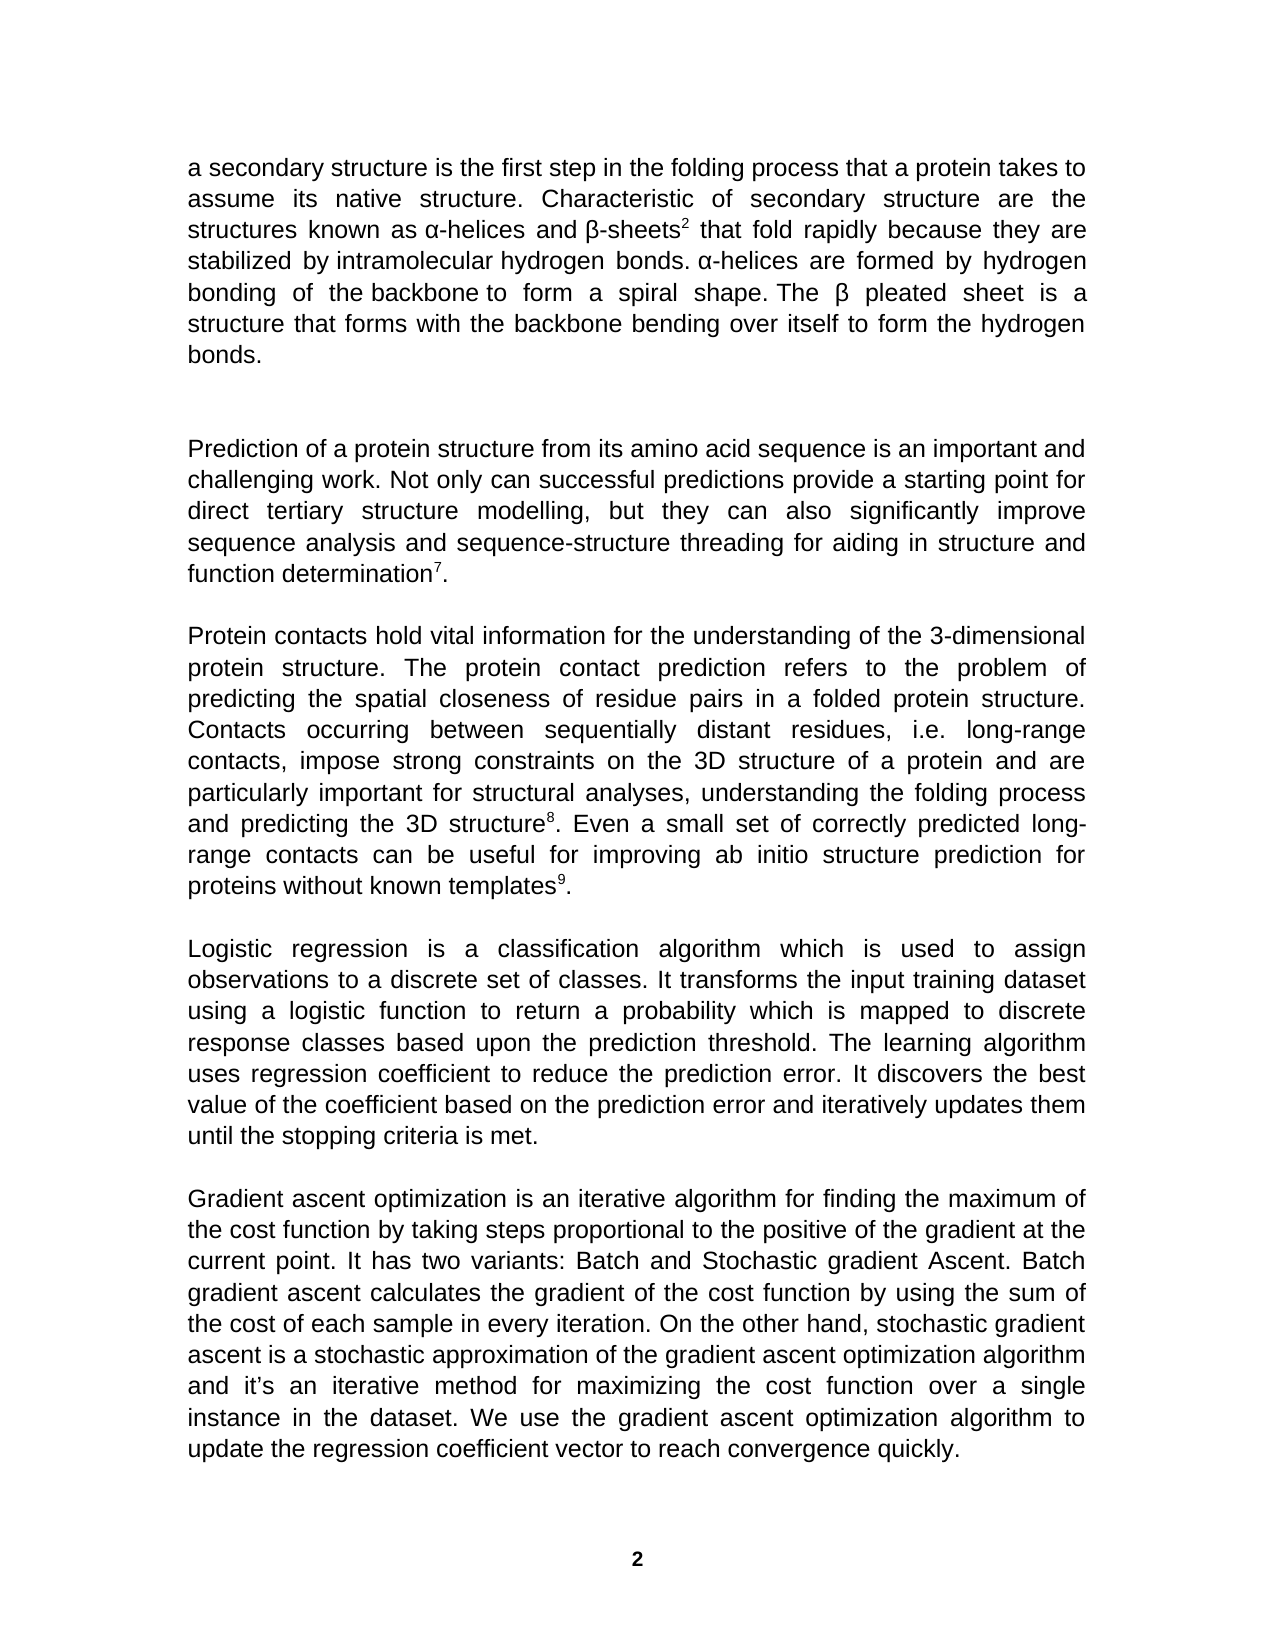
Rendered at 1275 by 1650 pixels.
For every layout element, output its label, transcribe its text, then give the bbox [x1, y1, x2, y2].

text Logistic regression is a classification algorithm which is used to assign observations to a discrete set of classes. It transforms the input training dataset using a logistic function to return a probability which is mapped to discrete response classes based upon the prediction threshold. The learning algorithm uses regression coefficient to reduce the prediction error. It discovers the best value of the coefficient based on the prediction error and iteratively updates them until the stopping criteria is met. [187, 931, 1087, 1150]
text Prediction of a protein structure from its amino acid sequence is an important and challenging work. Not only can successful predictions provide a starting point for direct tertiary structure modelling, but they can also significantly improve sequence analysis and sequence-structure threading for aiding in structure and function determination7. [187, 431, 1087, 587]
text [187, 150, 1087, 369]
text Gradient ascent optimization is an iterative algorithm for finding the maximum of the cost function by taking steps proportional to the positive of the gradient at the current point. It has two variants: Batch and Stochastic gradient Ascent. Batch gradient ascent calculates the gradient of the cost function by using the sum of the cost of each sample in every iteration. On the other hand, stochastic gradient ascent is a stochastic approximation of the gradient ascent optimization algorithm and it’s an iterative method for maximizing the cost function over a single instance in the dataset. We use the gradient ascent optimization algorithm to update the regression coefficient vector to reach convergence quickly. [187, 1181, 1087, 1462]
text Protein contacts hold vital information for the understanding of the 3-dimensional protein structure. The protein contact prediction refers to the problem of predicting the spatial closeness of residue pairs in a folded protein structure. Contacts occurring between sequentially distant residues, i.e. long-range contacts, impose strong constraints on the 3D structure of a protein and are particularly important for structural analyses, understanding the folding process and predicting the 3D structure8. Even a small set of correctly predicted long-range contacts can be useful for improving ab initio structure prediction for proteins without known templates9. [187, 619, 1087, 900]
